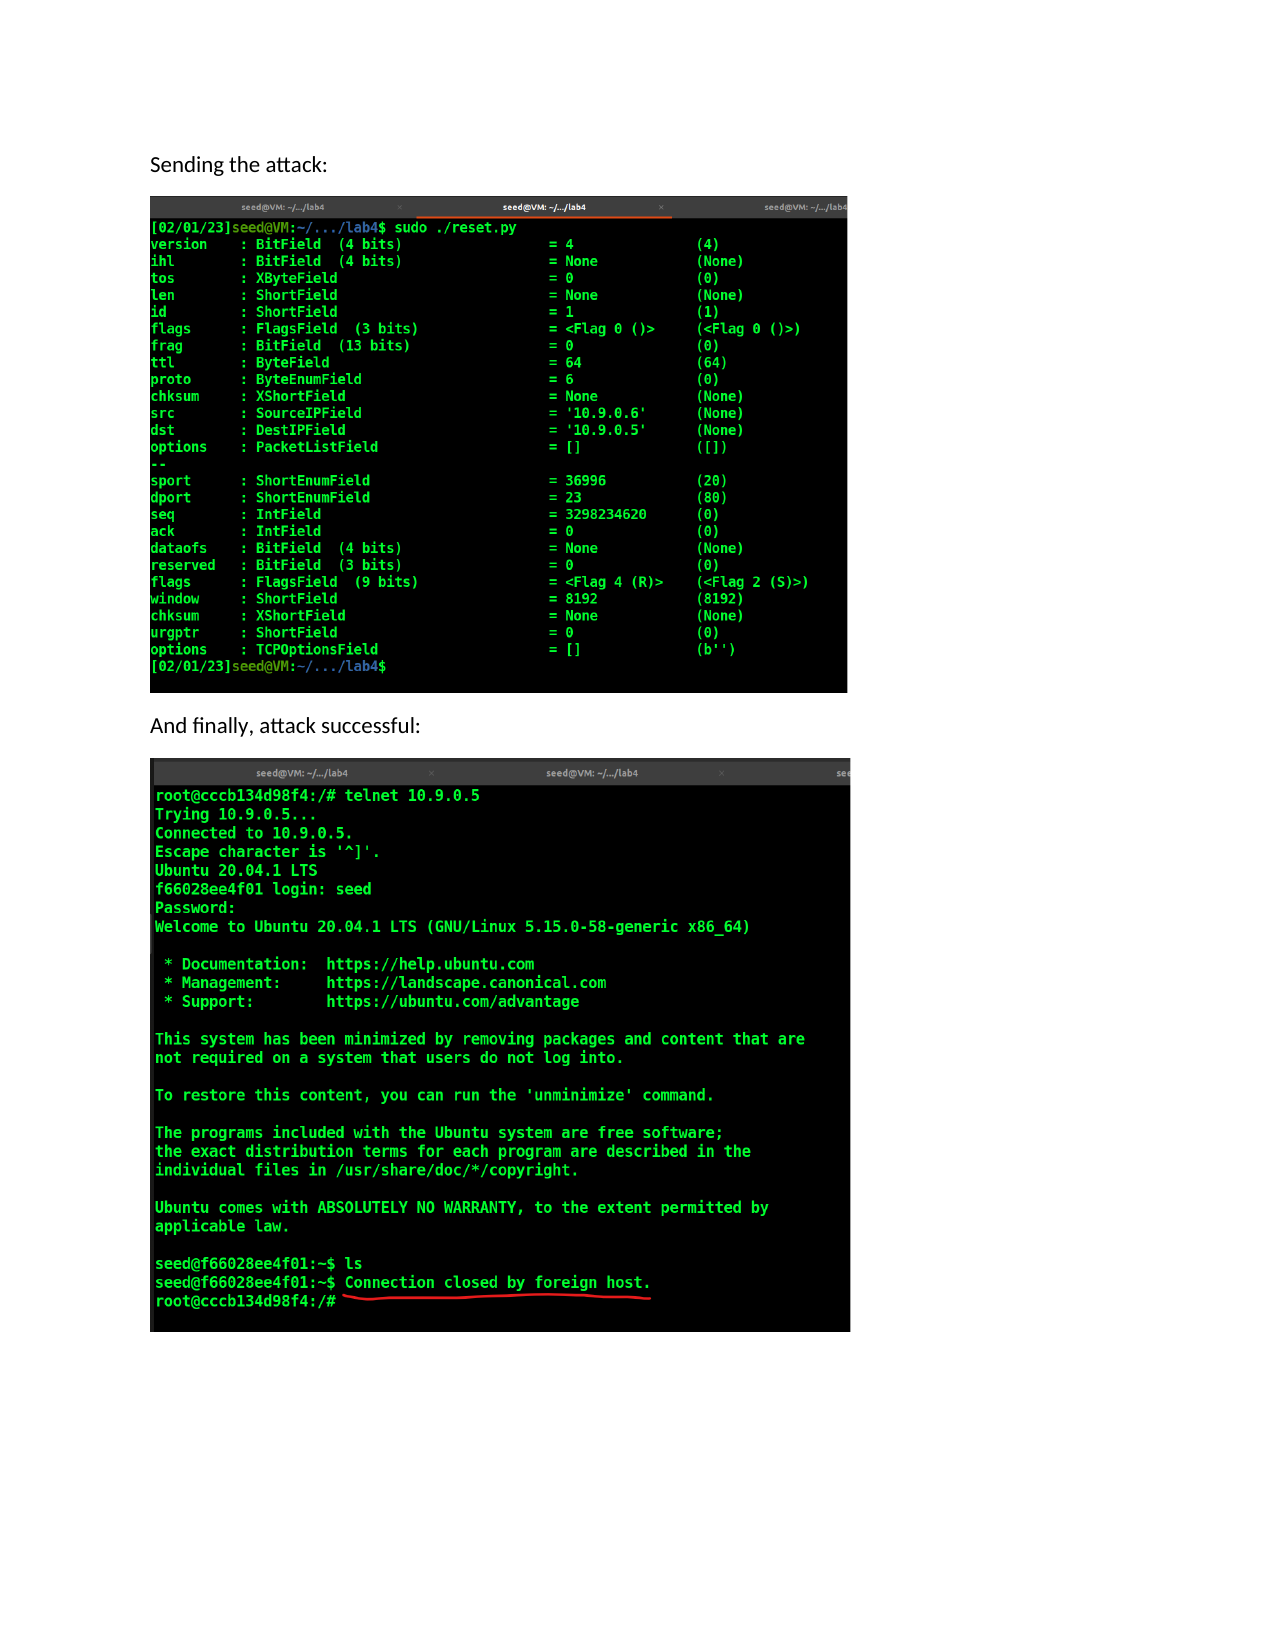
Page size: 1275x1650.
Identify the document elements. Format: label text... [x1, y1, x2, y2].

picture [150, 758, 851, 1332]
text Sending the attack: [150, 150, 1125, 178]
text And finally, attack successful: [150, 712, 1125, 739]
picture [150, 196, 848, 693]
